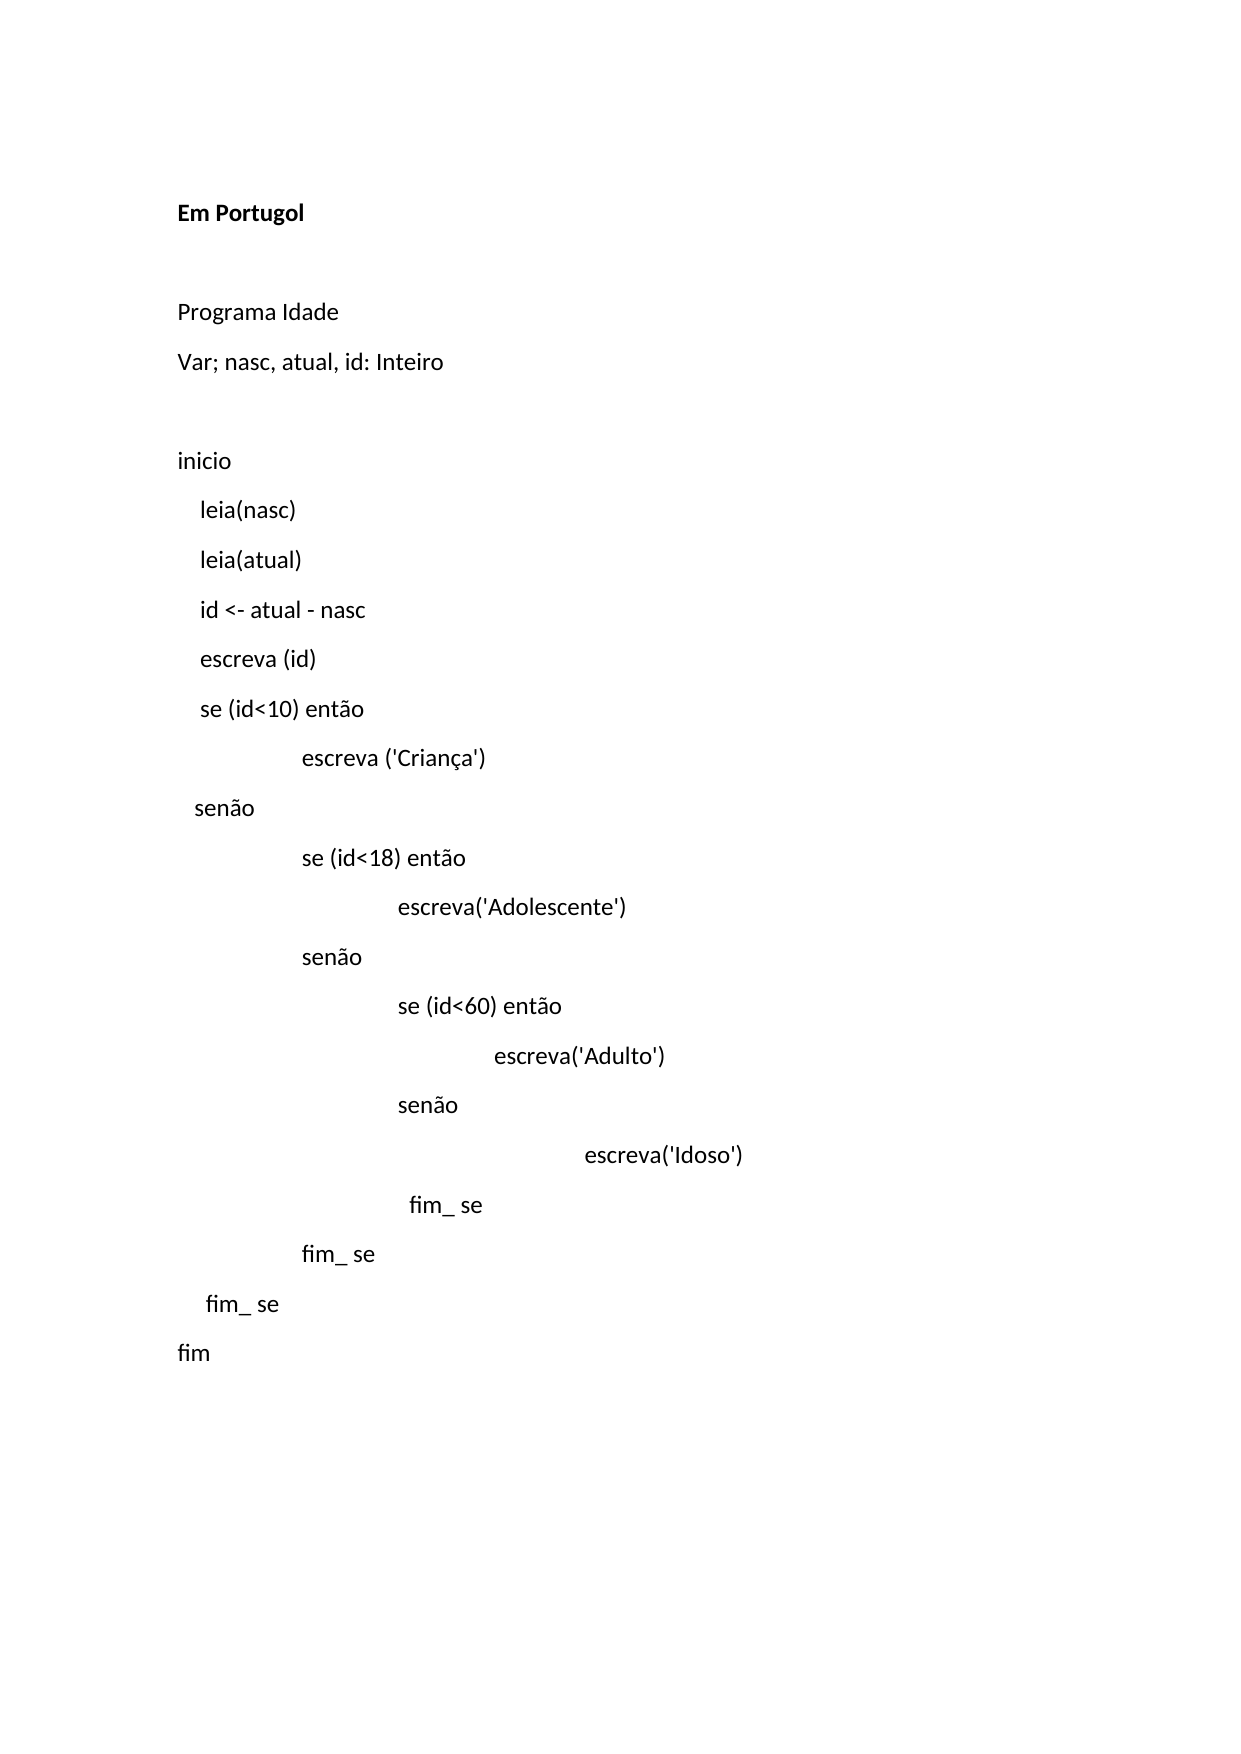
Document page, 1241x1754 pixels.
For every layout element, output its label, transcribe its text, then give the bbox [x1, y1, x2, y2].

text leia(atual) [177, 544, 1063, 575]
text escreva('Idoso') [177, 1139, 1063, 1170]
text escreva('Adolescente') [177, 891, 1063, 922]
text Em Portugol [177, 197, 1063, 228]
text Var; nasc, atual, id: Inteiro [177, 346, 1063, 376]
text se (id<18) então [177, 842, 1063, 872]
text Programa Idade [177, 296, 1063, 327]
text escreva (id) [177, 643, 1063, 674]
text se (id<10) então [177, 693, 1063, 723]
text fim_ se [177, 1288, 1063, 1318]
text id <- atual - nasc [177, 594, 1063, 624]
text inicio [177, 445, 1063, 476]
text escreva('Adulto') [177, 1040, 1063, 1071]
text se (id<60) então [177, 991, 1063, 1021]
text fim_ se [177, 1189, 1063, 1219]
text escreva ('Criança') [177, 743, 1063, 773]
text fim_ se [177, 1238, 1063, 1269]
text leia(nasc) [177, 495, 1063, 525]
text senão [177, 792, 1063, 823]
text fim [177, 1338, 1063, 1368]
text senão [177, 941, 1063, 971]
text senão [177, 1090, 1063, 1120]
